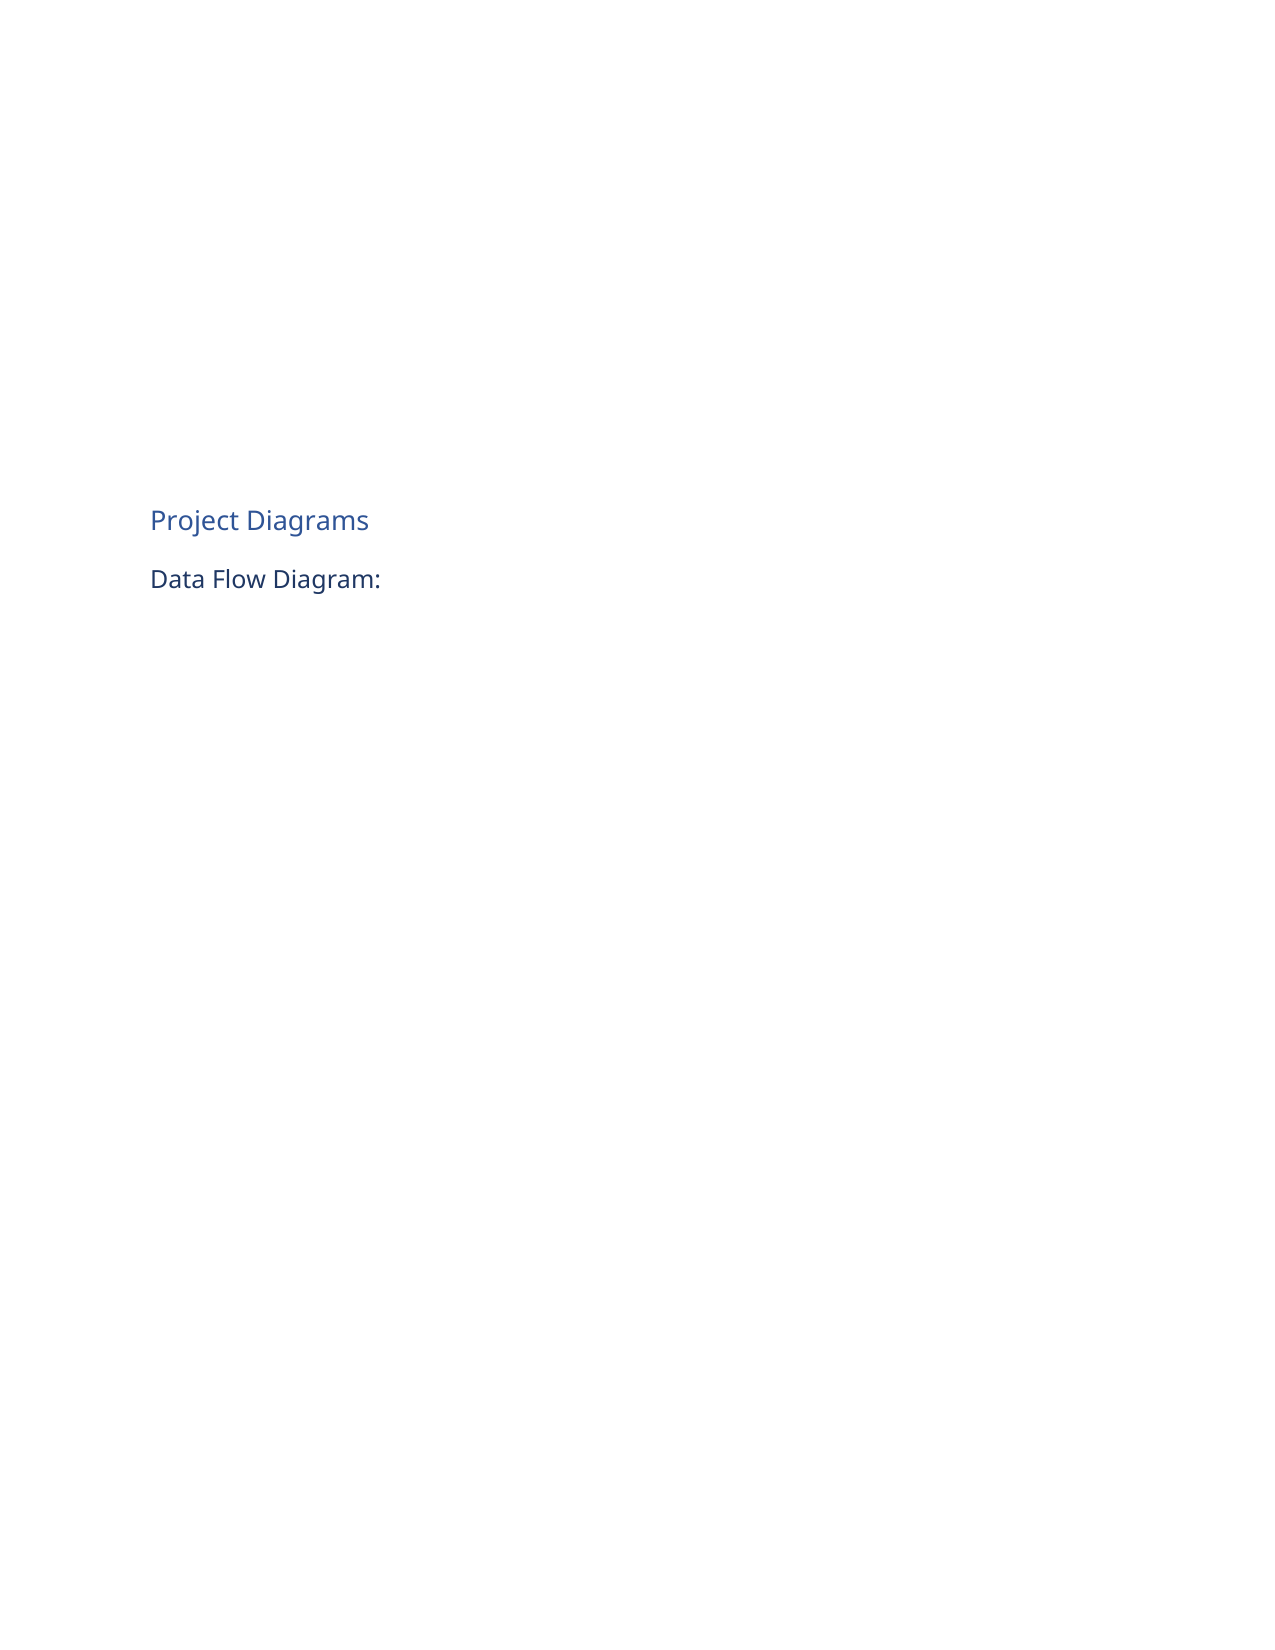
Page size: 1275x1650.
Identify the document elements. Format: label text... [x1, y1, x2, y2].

subtitle Data Flow Diagram: [150, 561, 1125, 595]
subtitle Project Diagrams [150, 502, 1125, 539]
